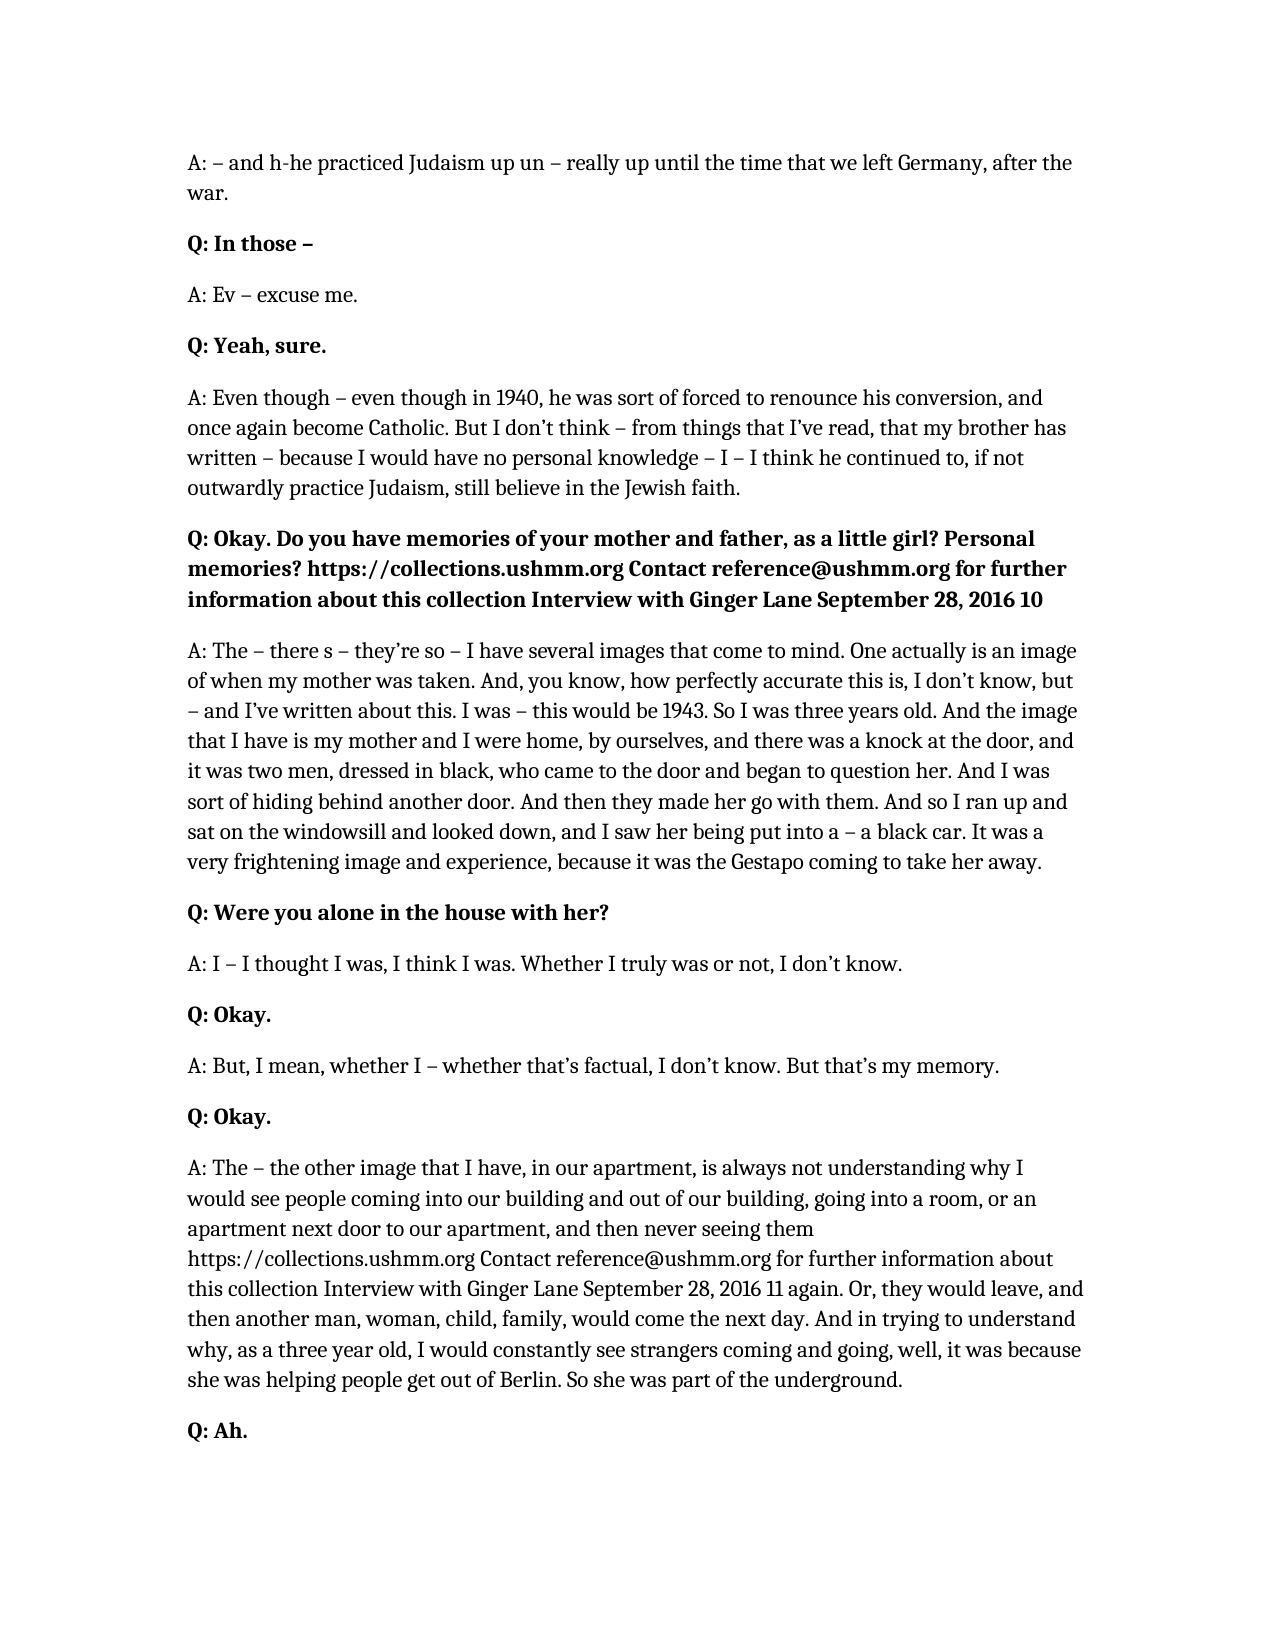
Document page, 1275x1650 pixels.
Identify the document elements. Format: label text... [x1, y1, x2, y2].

text Q: Were you alone in the house with her? [187, 900, 1087, 926]
text Q: Yeah, sure. [187, 333, 1087, 360]
text Q: Okay. [187, 1104, 1087, 1131]
text Q: Okay. Do you have memories of your mother and father, as a little girl? Personal memories? https://collections.ushmm.org Contact reference@ushmm.org for further information about this collection Interview with Ginger Lane September 28, 2016 10 [187, 526, 1087, 613]
text A: Ev – excuse me. [187, 282, 1087, 309]
text A: Even though – even though in 1940, he was sort of forced to renounce his conversion, and once again become Catholic. But I don’t think – from things that I’ve read, that my brother has written – because I would have no personal knowledge – I – I think he continued to, if not outwardly practice Judaism, still believe in the Jewish faith. [187, 384, 1087, 501]
text A: – and h-he practiced Judaism up un – really up until the time that we left Germany, after the war. [187, 150, 1087, 207]
text Q: In those – [187, 231, 1087, 258]
text A: But, I mean, whether I – whether that’s factual, I don’t know. But that’s my memory. [187, 1053, 1087, 1079]
text A: The – the other image that I have, in our apartment, is always not understanding why I would see people coming into our building and out of our building, going into a room, or an apartment next door to our apartment, and then never seeing them https://collections.ushmm.org Contact reference@ushmm.org for further information about this collection Interview with Ginger Lane September 28, 2016 11 again. Or, they would leave, and then another man, woman, child, family, would come the next day. And in trying to understand why, as a three year old, I would constantly see strangers coming and going, well, it was because she was helping people get out of Berlin. So she was part of the underground. [187, 1155, 1087, 1393]
text Q: Ah. [187, 1418, 1087, 1444]
text A: I – I thought I was, I think I was. Whether I truly was or not, I don’t know. [187, 951, 1087, 977]
text Q: Okay. [187, 1002, 1087, 1028]
text A: The – there s – they’re so – I have several images that come to mind. One actually is an image of when my mother was taken. And, you know, how perfectly accurate this is, I don’t know, but – and I’ve written about this. I was – this would be 1943. So I was three years old. And the image that I have is my mother and I were home, by ourselves, and there was a knock at the door, and it was two men, dressed in black, who came to the door and began to question her. And I was sort of hiding behind another door. And then they made her go with them. And so I ran up and sat on the windowsill and looked down, and I saw her being put into a – a black car. It was a very frightening image and experience, because it was the Gestapo coming to take her away. [187, 637, 1087, 875]
